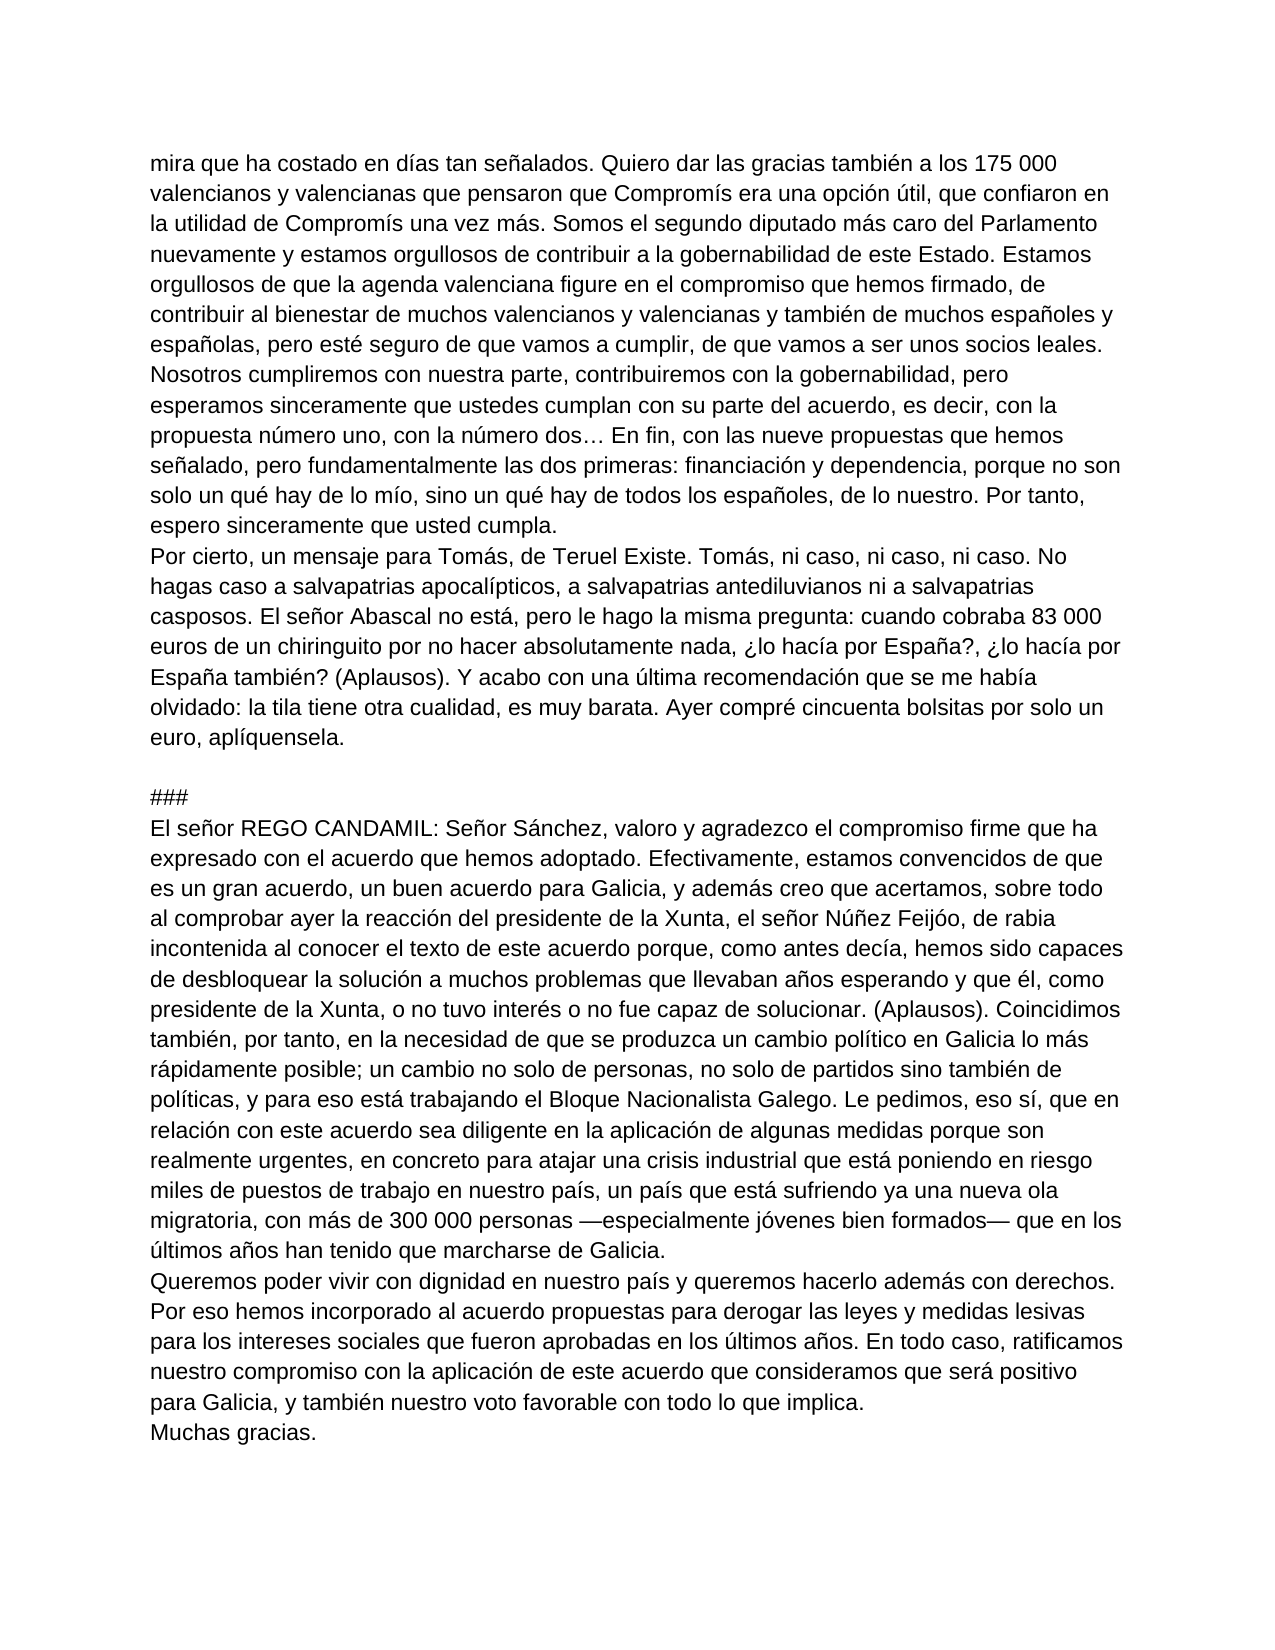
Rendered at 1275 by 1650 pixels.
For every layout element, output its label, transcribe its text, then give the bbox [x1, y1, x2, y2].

text Por cierto, un mensaje para Tomás, de Teruel Existe. Tomás, ni caso, ni caso, ni caso. No hagas caso a salvapatrias apocalípticos, a salvapatrias antediluvianos ni a salvapatrias casposos. El señor Abascal no está, pero le hago la misma pregunta: cuando cobraba 83 000 euros de un chiringuito por no hacer absolutamente nada, ¿lo hacía por España?, ¿lo hacía por España también? (Aplausos). Y acabo con una última recomendación que se me había olvidado: la tila tiene otra cualidad, es muy barata. Ayer compré cincuenta bolsitas por solo un euro, aplíquensela. [150, 543, 1125, 750]
text Queremos poder vivir con dignidad en nuestro país y queremos hacerlo además con derechos. Por eso hemos incorporado al acuerdo propuestas para derogar las leyes y medidas lesivas para los intereses sociales que fueron aprobadas en los últimos años. En todo caso, ratificamos nuestro compromiso con la aplicación de este acuerdo que consideramos que será positivo para Galicia, y también nuestro voto favorable con todo lo que implica. [150, 1268, 1125, 1415]
text Muchas gracias. [150, 1419, 1125, 1445]
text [150, 150, 1125, 539]
text El señor REGO CANDAMIL: Señor Sánchez, valoro y agradezco el compromiso firme que ha expresado con el acuerdo que hemos adoptado. Efectivamente, estamos convencidos de que es un gran acuerdo, un buen acuerdo para Galicia, y además creo que acertamos, sobre todo al comprobar ayer la reacción del presidente de la Xunta, el señor Núñez Feijóo, de rabia incontenida al conocer el texto de este acuerdo porque, como antes decía, hemos sido capaces de desbloquear la solución a muchos problemas que llevaban años esperando y que él, como presidente de la Xunta, o no tuvo interés o no fue capaz de solucionar. (Aplausos). Coincidimos también, por tanto, en la necesidad de que se produzca un cambio político en Galicia lo más rápidamente posible; un cambio no solo de personas, no solo de partidos sino también de políticas, y para eso está trabajando el Bloque Nacionalista Galego. Le pedimos, eso sí, que en relación con este acuerdo sea diligente en la aplicación de algunas medidas porque son realmente urgentes, en concreto para atajar una crisis industrial que está poniendo en riesgo miles de puestos de trabajo en nuestro país, un país que está sufriendo ya una nueva ola migratoria, con más de 300 000 personas —especialmente jóvenes bien formados— que en los últimos años han tenido que marcharse de Galicia. [150, 814, 1125, 1264]
text ### [150, 784, 1125, 811]
